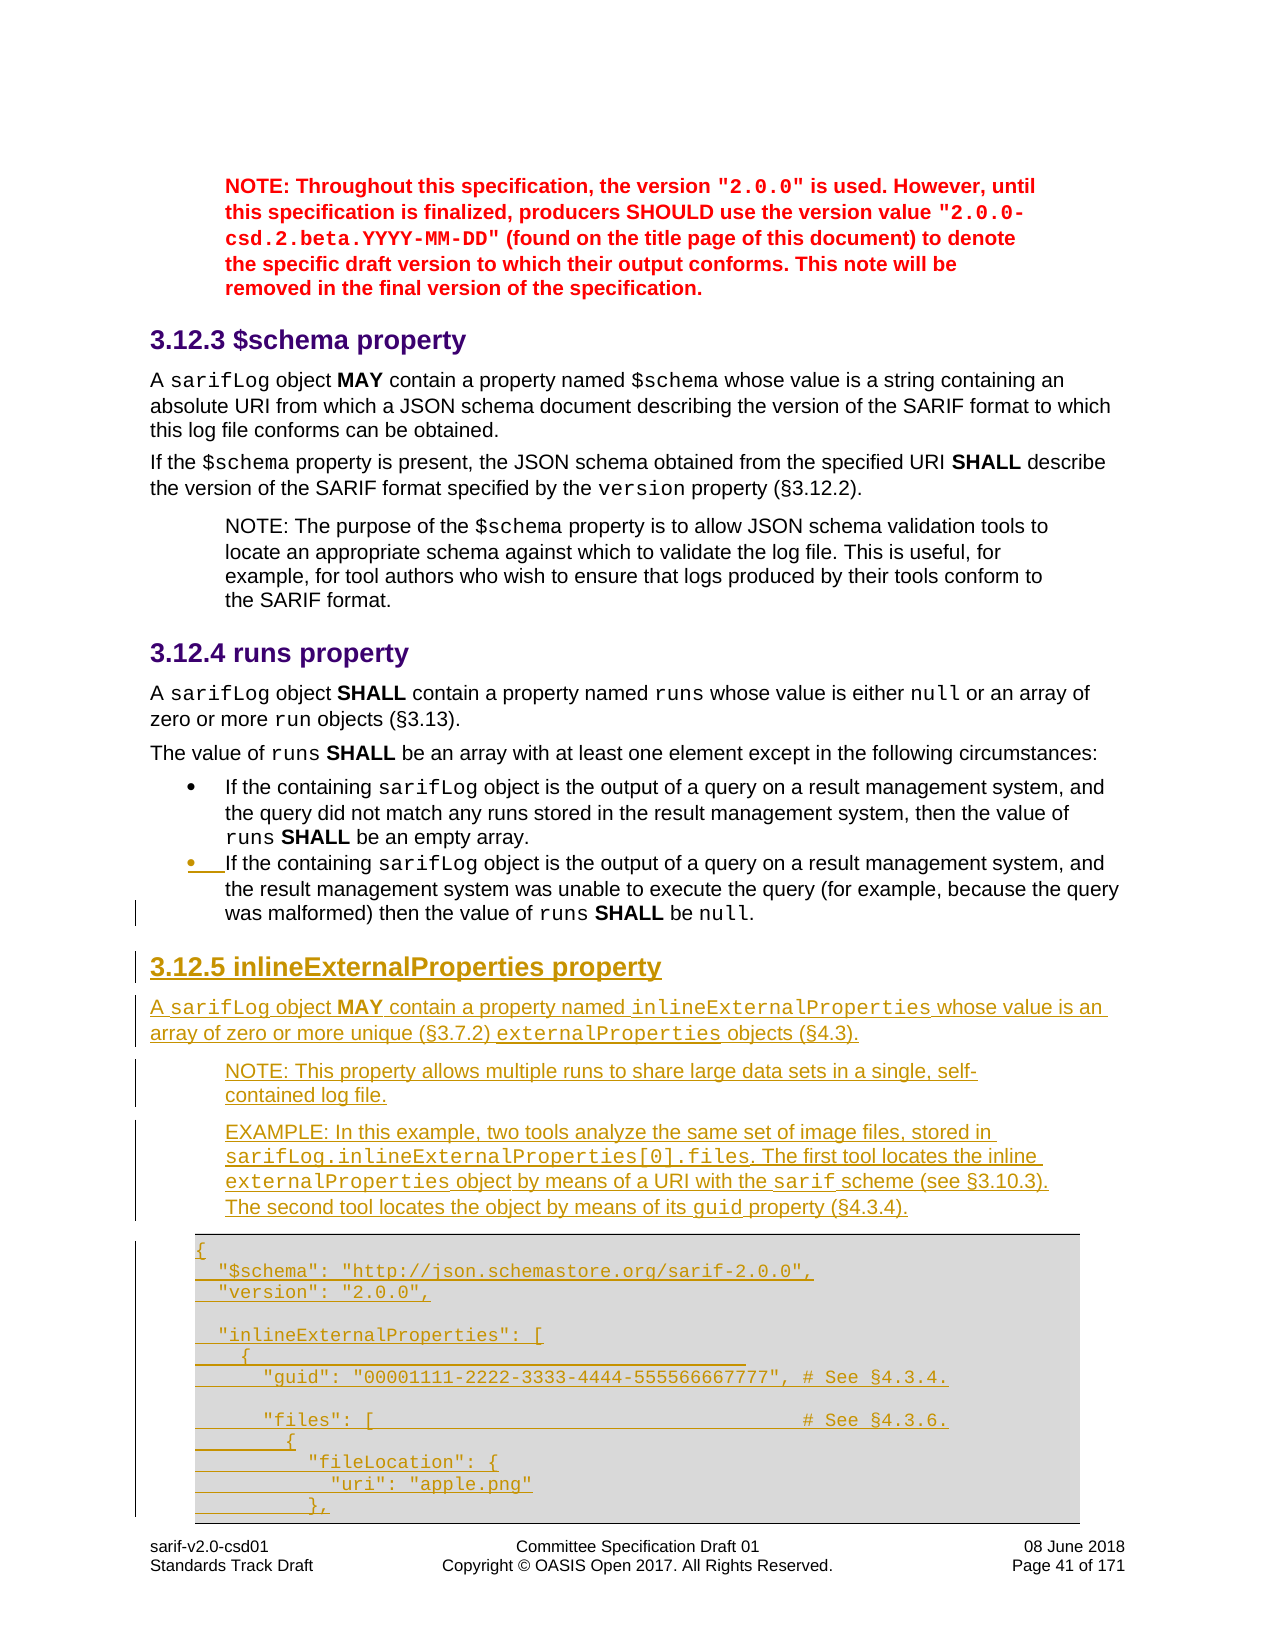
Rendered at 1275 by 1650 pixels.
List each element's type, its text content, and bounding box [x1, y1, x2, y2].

text If the $schema property is present, the JSON schema obtained from the specified URI SHALL describe the version of the SARIF format specified by the version property (§3.12.2). [150, 450, 1125, 502]
text A sarifLog object SHALL contain a property named runs whose value is either null or an array of zero or more run objects (§3.13). [150, 681, 1125, 732]
subtitle runs property [150, 637, 1125, 668]
text NOTE: The purpose of the $schema property is to allow JSON schema validation tools to locate an appropriate schema against which to validate the log file. This is useful, for example, for tool authors who wish to ensure that logs produced by their tools conform to the SARIF format. [225, 514, 1050, 612]
list If the containing sarifLog object is the output of a query on a result management system, and the query did not match any runs stored in the result management system, then the value of runs SHALL be an empty array. [187, 775, 1125, 851]
text A sarifLog object MAY contain a property named $schema whose value is a string containing an absolute URI from which a JSON schema document describing the version of the SARIF format to which this log file conforms can be obtained. [150, 368, 1125, 442]
list If the containing sarifLog object is the output of a query on a result management system, and the result management system was unable to execute the query (for example, because the query was malformed) then the value of runs SHALL be null. [187, 851, 1125, 926]
subtitle $schema property [150, 324, 1125, 356]
text The value of runs SHALL be an array with at least one element except in the following circumstances: [150, 741, 1125, 767]
